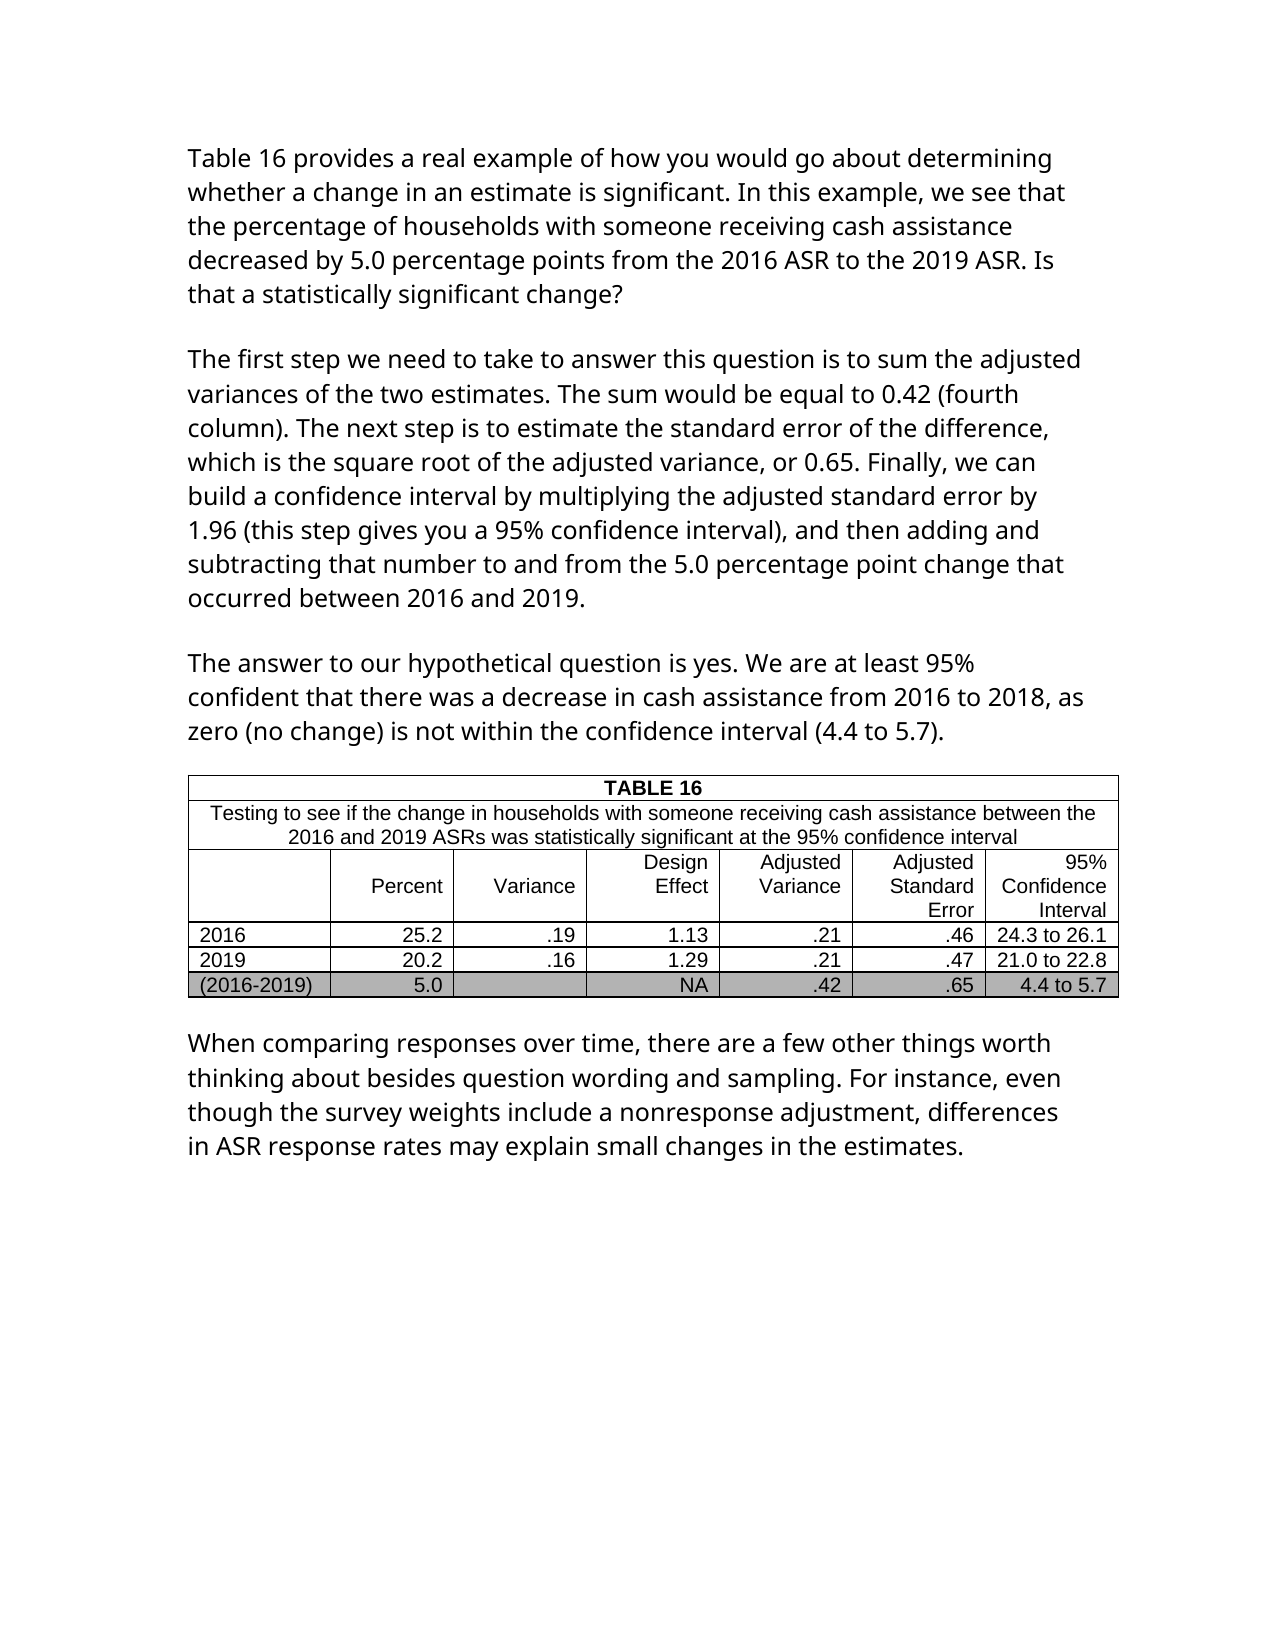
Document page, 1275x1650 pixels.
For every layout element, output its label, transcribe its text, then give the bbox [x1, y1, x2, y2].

table_header TABLE 16 [189, 776, 1118, 799]
table_cell .21 [720, 948, 852, 971]
table_cell Design Effect [587, 850, 719, 921]
table_cell .47 [853, 948, 985, 971]
table_cell 24.3 to 26.1 [986, 923, 1118, 946]
text When comparing responses over time, there are a few other things worth thinking about besides question wording and sampling. For instance, even though the survey weights include a nonresponse adjustment, differences in ASR response rates may explain small changes in the estimates. [187, 1026, 1087, 1162]
table_cell 4.4 to 5.7 [986, 973, 1118, 996]
table_cell 2016 [189, 923, 330, 946]
table_cell [189, 850, 330, 921]
table_cell .19 [454, 923, 586, 946]
table_cell Adjusted Standard Error [853, 850, 985, 921]
text Table 16 provides a real example of how you would go about determining whether a change in an estimate is significant. In this example, we see that the percentage of households with someone receiving cash assistance decreased by 5.0 percentage points from the 2016 ASR to the 2019 ASR. Is that a statistically significant change? [187, 141, 1087, 311]
table_cell Adjusted Variance [720, 850, 852, 921]
table_cell .16 [454, 948, 586, 971]
table_cell NA [587, 973, 719, 996]
table_cell .46 [853, 923, 985, 946]
table_cell .42 [720, 973, 852, 996]
table_cell .65 [853, 973, 985, 996]
table_cell [454, 973, 586, 996]
table_cell 20.2 [331, 948, 453, 971]
table_cell (2016-2019) [189, 973, 330, 996]
table_cell 1.29 [587, 948, 719, 971]
table_cell Variance [454, 850, 586, 921]
table_cell 25.2 [331, 923, 453, 946]
text The first step we need to take to answer this question is to sum the adjusted variances of the two estimates. The sum would be equal to 0.42 (fourth column). The next step is to estimate the standard error of the difference, which is the square root of the adjusted variance, or 0.65. Finally, we can build a confidence interval by multiplying the adjusted standard error by 1.96 (this step gives you a 95% confidence interval), and then adding and subtracting that number to and from the 5.0 percentage point change that occurred between 2016 and 2019. [187, 342, 1087, 615]
table_cell 1.13 [587, 923, 719, 946]
table_cell Percent [331, 850, 453, 921]
table_cell 21.0 to 22.8 [986, 948, 1118, 971]
table_cell .21 [720, 923, 852, 946]
table_cell 2019 [189, 948, 330, 971]
text The answer to our hypothetical question is yes. We are at least 95% confident that there was a decrease in cash assistance from 2016 to 2018, as zero (no change) is not within the confidence interval (4.4 to 5.7). [187, 646, 1087, 748]
table_cell Testing to see if the change in households with someone receiving cash assistance between the 2016 and 2019 ASRs was statistically significant at the 95% confidence interval [189, 801, 1118, 848]
table_cell 95% Confidence Interval [986, 850, 1118, 921]
table_cell 5.0 [331, 973, 453, 996]
